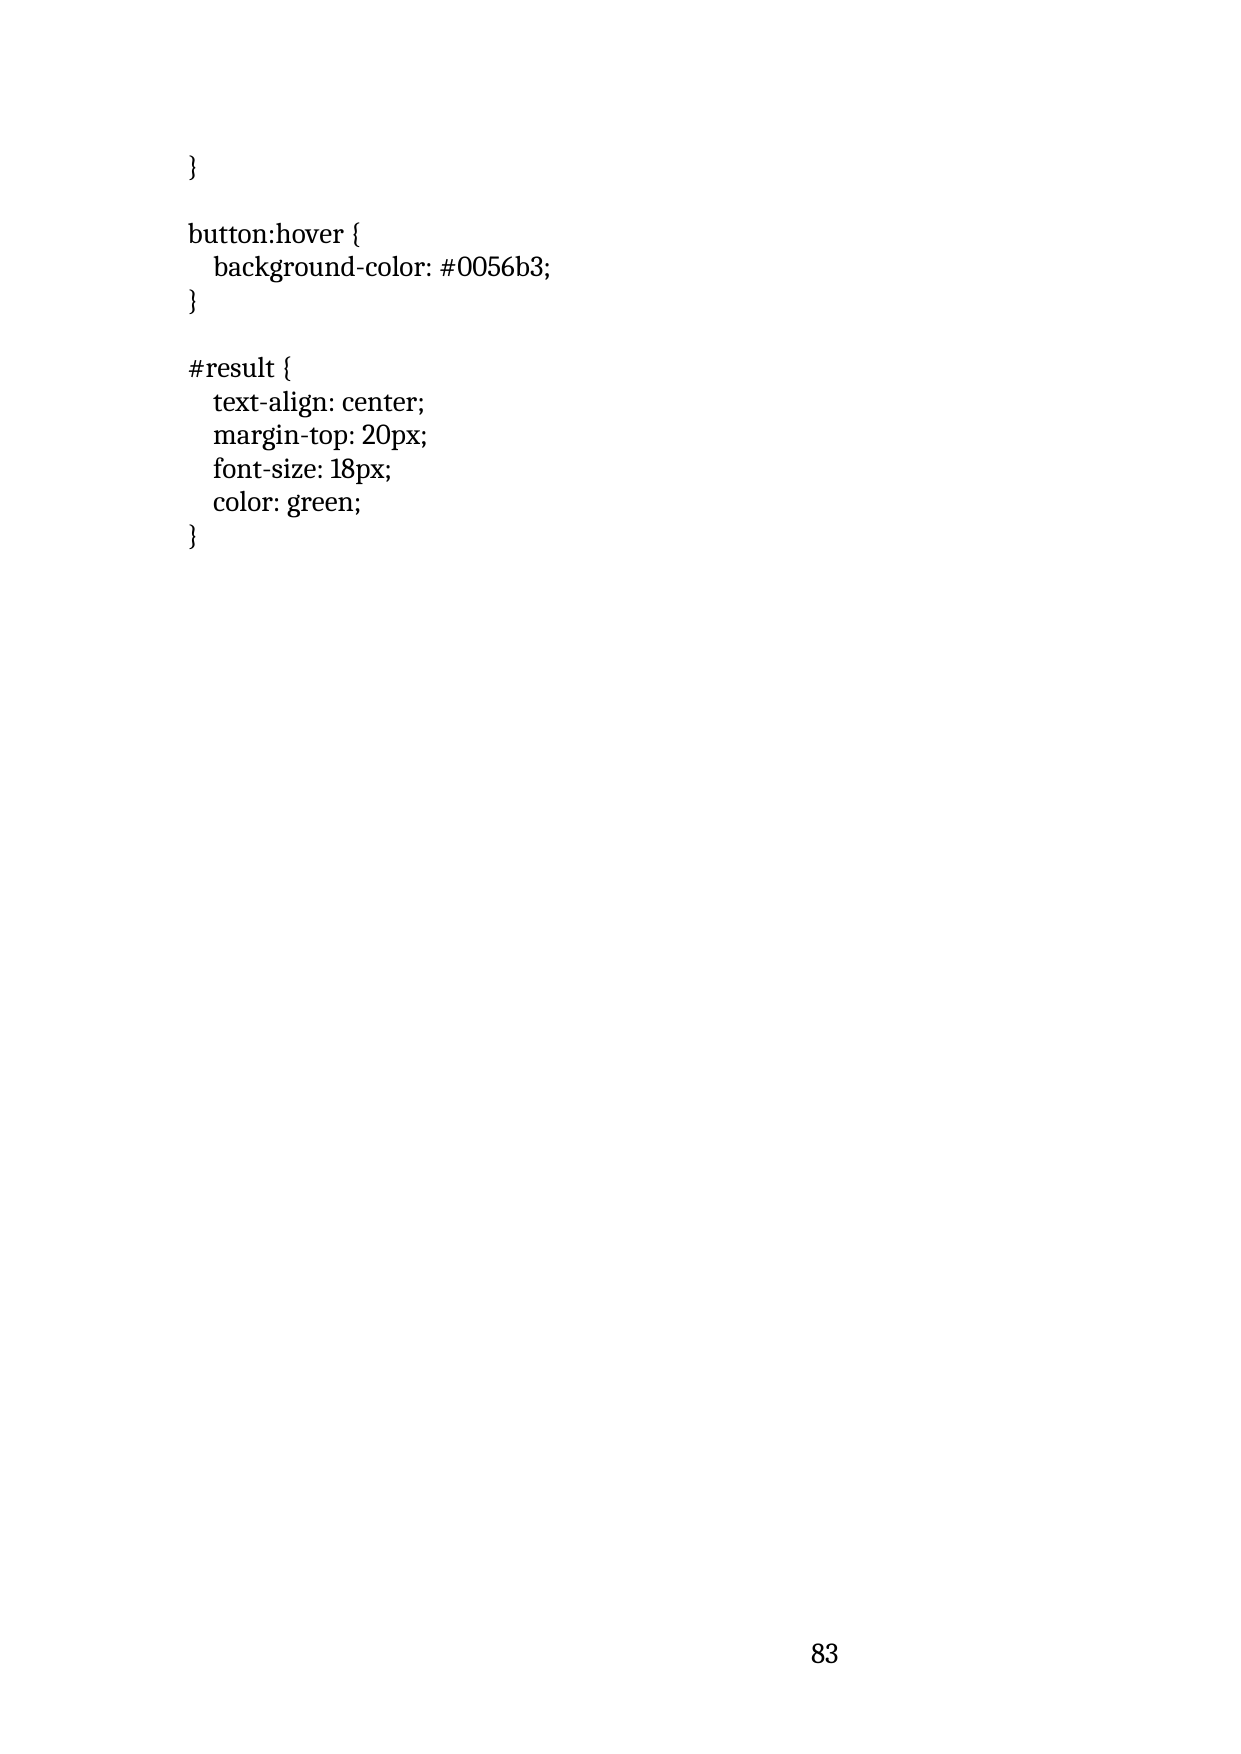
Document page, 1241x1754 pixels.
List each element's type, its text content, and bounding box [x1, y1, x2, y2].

list margin-top: 20px; [187, 418, 1053, 452]
list background-color: #0056b3; [187, 251, 1053, 284]
list } [187, 284, 1053, 318]
list } [187, 519, 1053, 552]
list text-align: center; [187, 385, 1053, 418]
list #result { [187, 351, 1053, 385]
list } [187, 150, 1053, 183]
list font-size: 18px; [187, 452, 1053, 485]
list button:hover { [187, 217, 1053, 251]
list color: green; [187, 485, 1053, 519]
